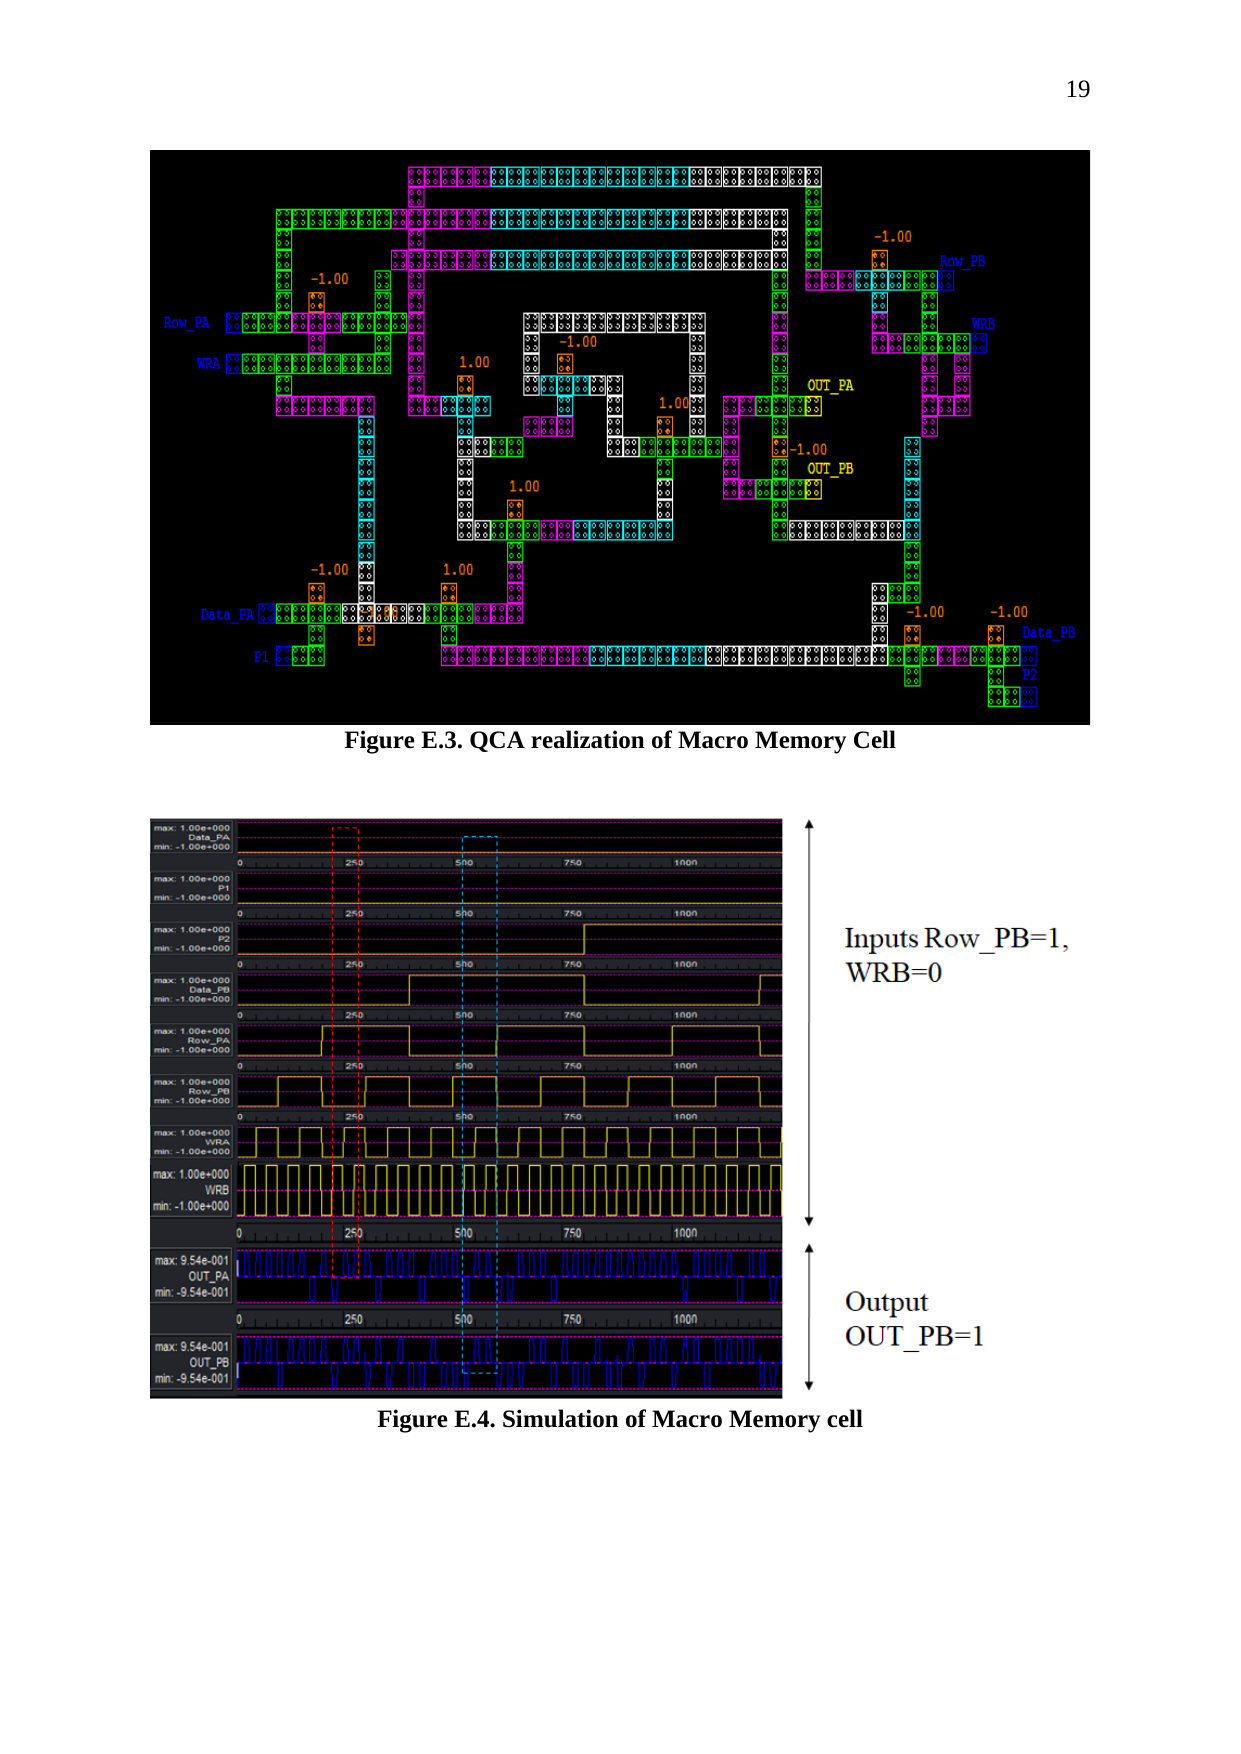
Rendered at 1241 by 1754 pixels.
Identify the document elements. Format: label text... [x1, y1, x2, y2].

picture [150, 150, 1091, 725]
picture [150, 811, 1091, 1404]
text Figure E.4. Simulation of Macro Memory cell [150, 1404, 1090, 1433]
text Figure E.3. QCA realization of Macro Memory Cell [150, 725, 1090, 753]
